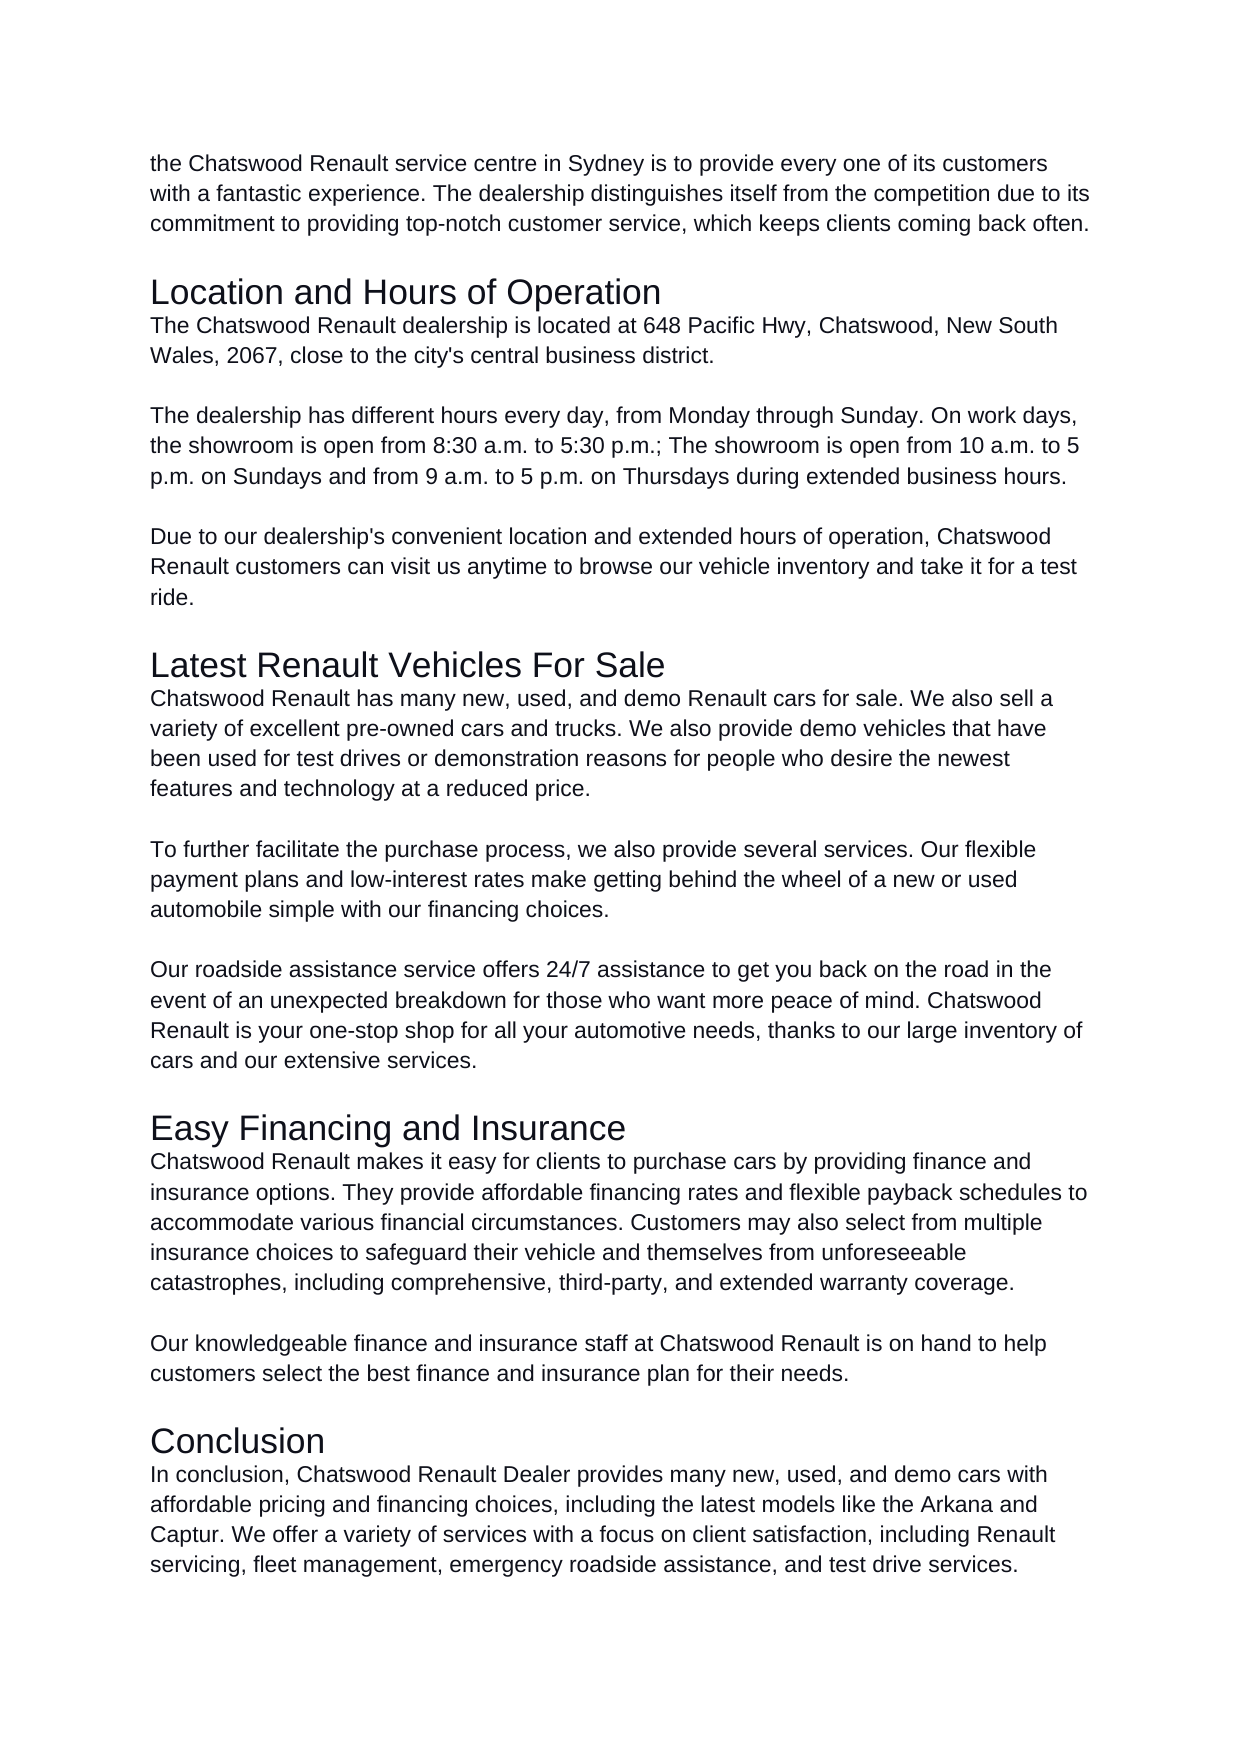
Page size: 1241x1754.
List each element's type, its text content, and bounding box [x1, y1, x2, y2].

subtitle Easy Financing and Insurance [150, 1107, 1090, 1148]
text In conclusion, Chatswood Renault Dealer provides many new, used, and demo cars with affordable pricing and financing choices, including the latest models like the Arkana and Captur. We offer a variety of services with a focus on client satisfaction, including Renault servicing, fleet management, emergency roadside assistance, and test drive services. [150, 1461, 1090, 1578]
text Due to our dealership's convenient location and extended hours of operation, Chatswood Renault customers can visit us anytime to browse our vehicle inventory and take it for a test ride. [150, 523, 1090, 610]
text The dealership has different hours every day, from Monday through Sunday. On work days, the showroom is open from 8:30 a.m. to 5:30 p.m.; The showroom is open from 10 a.m. to 5 p.m. on Sundays and from 9 a.m. to 5 p.m. on Thursdays during extended business hours. [150, 402, 1090, 489]
subtitle Location and Hours of Operation [150, 271, 1090, 312]
text Chatswood Renault has many new, used, and demo Renault cars for sale. We also sell a variety of excellent pre-owned cars and trucks. We also provide demo vehicles that have been used for test drives or demonstration reasons for people who desire the newest features and technology at a reduced price. [150, 684, 1090, 802]
subtitle Conclusion [150, 1420, 1090, 1461]
subtitle Latest Renault Vehicles For Sale [150, 644, 1090, 684]
text Our roadside assistance service offers 24/7 assistance to get you back on the road in the event of an unexpected breakdown for those who want more peace of mind. Chatswood Renault is your one-stop shop for all your automotive needs, thanks to our large inventory of cars and our extensive services. [150, 956, 1090, 1073]
text Our knowledgeable finance and insurance staff at Chatswood Renault is on hand to help customers select the best finance and insurance plan for their needs. [150, 1329, 1090, 1386]
text To further facilitate the purchase process, we also provide several services. Our flexible payment plans and low-interest rates make getting behind the wheel of a new or used automobile simple with our financing choices. [150, 836, 1090, 922]
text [150, 150, 1090, 237]
text Chatswood Renault makes it easy for clients to purchase cars by providing finance and insurance options. They provide affordable financing rates and flexible payback schedules to accommodate various financial circumstances. Customers may also select from multiple insurance choices to safeguard their vehicle and themselves from unforeseeable catastrophes, including comprehensive, third-party, and extended warranty coverage. [150, 1148, 1090, 1295]
text The Chatswood Renault dealership is located at 648 Pacific Hwy, Chatswood, New South Wales, 2067, close to the city's central business district. [150, 312, 1090, 368]
